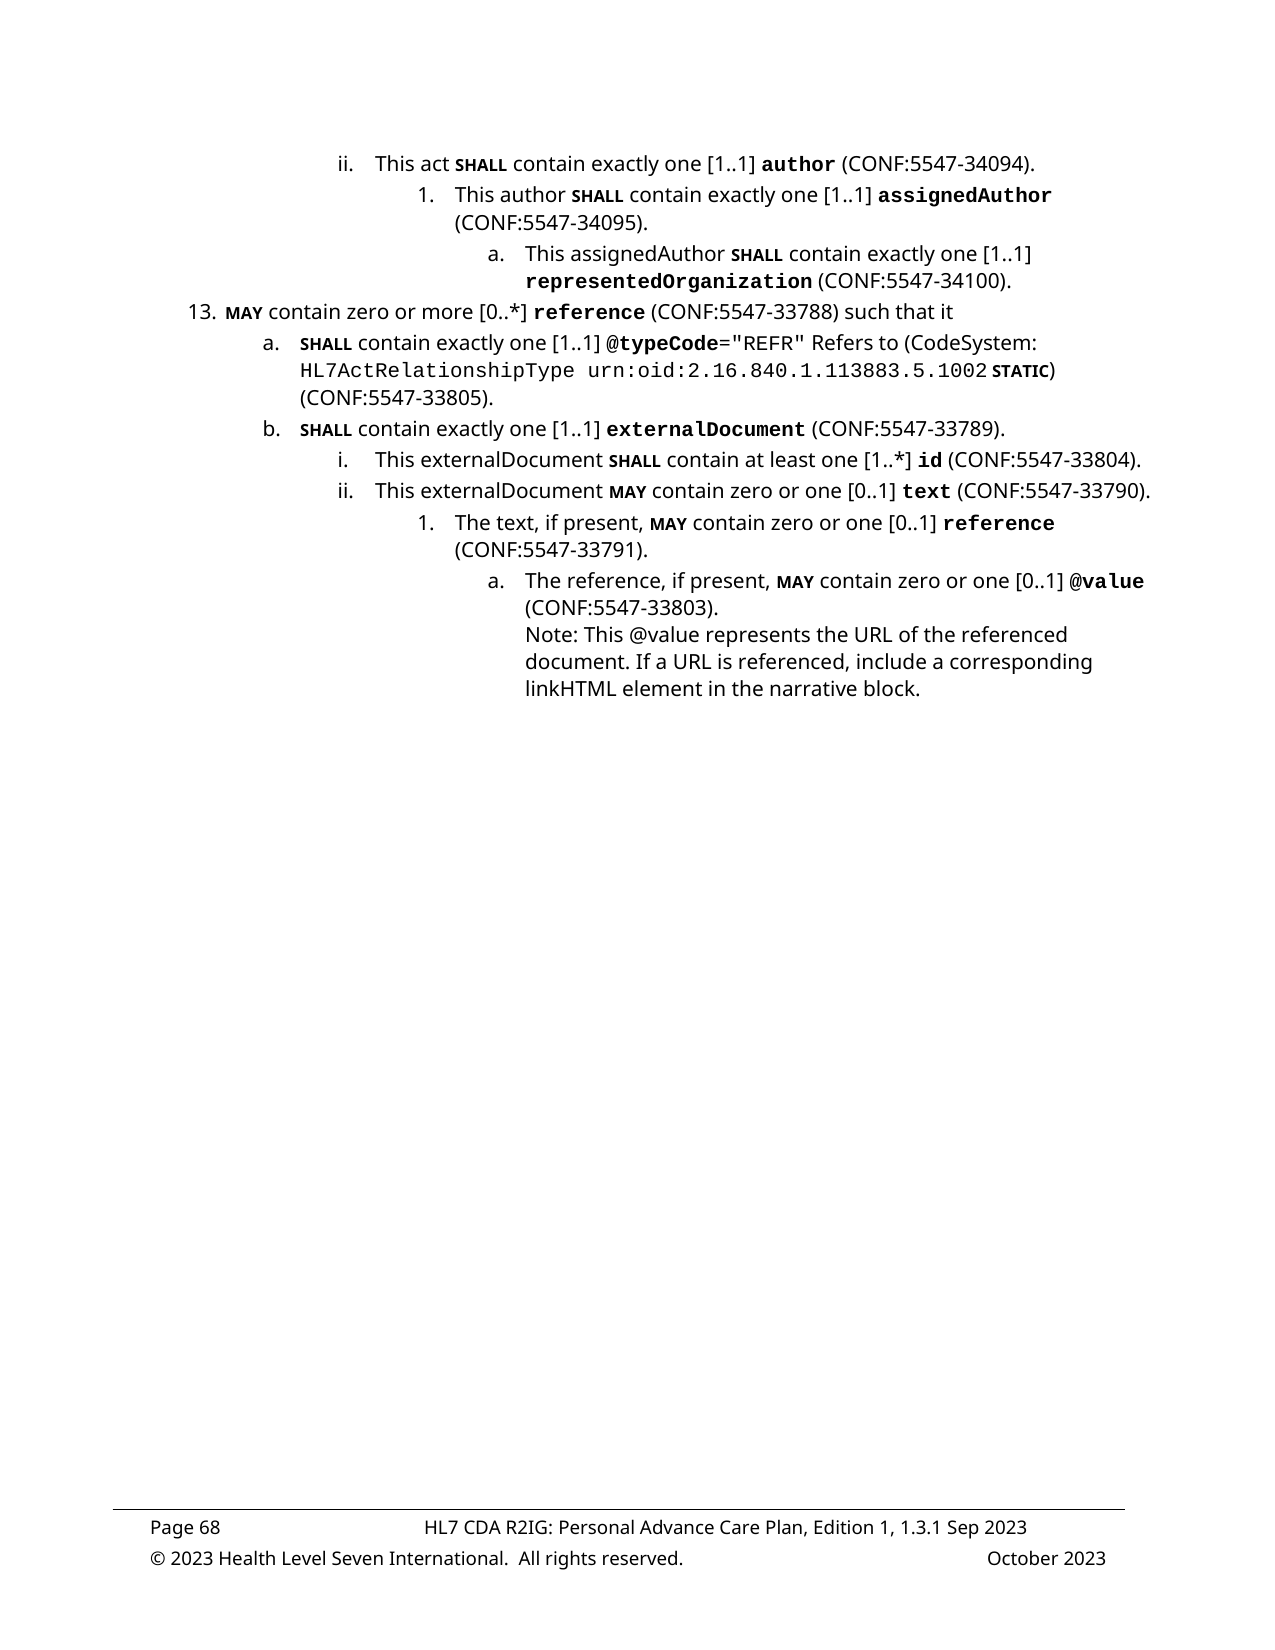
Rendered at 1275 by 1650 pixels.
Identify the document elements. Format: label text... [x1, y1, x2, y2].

list The text, if present, MAY contain zero or one [0..1] reference (CONF:5547-33791). [417, 508, 1162, 562]
list The reference, if present, MAY contain zero or one [0..1] @value (CONF:5547-33803). Note: This @value represents the URL of the referenced document. If a URL is referenced, include a corresponding linkHTML element in the narrative block. [487, 567, 1162, 702]
list This author SHALL contain exactly one [1..1] assignedAuthor (CONF:5547-34095). [417, 181, 1162, 235]
list SHALL contain exactly one [1..1] @typeCode="REFR" Refers to (CodeSystem: HL7ActRelationshipType urn:oid:2.16.840.1.113883.5.1002 STATIC) (CONF:5547-33805). [262, 329, 1162, 410]
list SHALL contain exactly one [1..1] externalDocument (CONF:5547-33789). [262, 414, 1162, 442]
list MAY contain zero or more [0..*] reference (CONF:5547-33788) such that it [187, 298, 1162, 325]
list This assignedAuthor SHALL contain exactly one [1..1] representedOrganization (CONF:5547-34100). [487, 239, 1162, 294]
list This externalDocument MAY contain zero or one [0..1] text (CONF:5547-33790). [337, 477, 1162, 504]
list This externalDocument SHALL contain at least one [1..*] id (CONF:5547-33804). [337, 446, 1162, 473]
list This act SHALL contain exactly one [1..1] author (CONF:5547-34094). [337, 150, 1162, 177]
